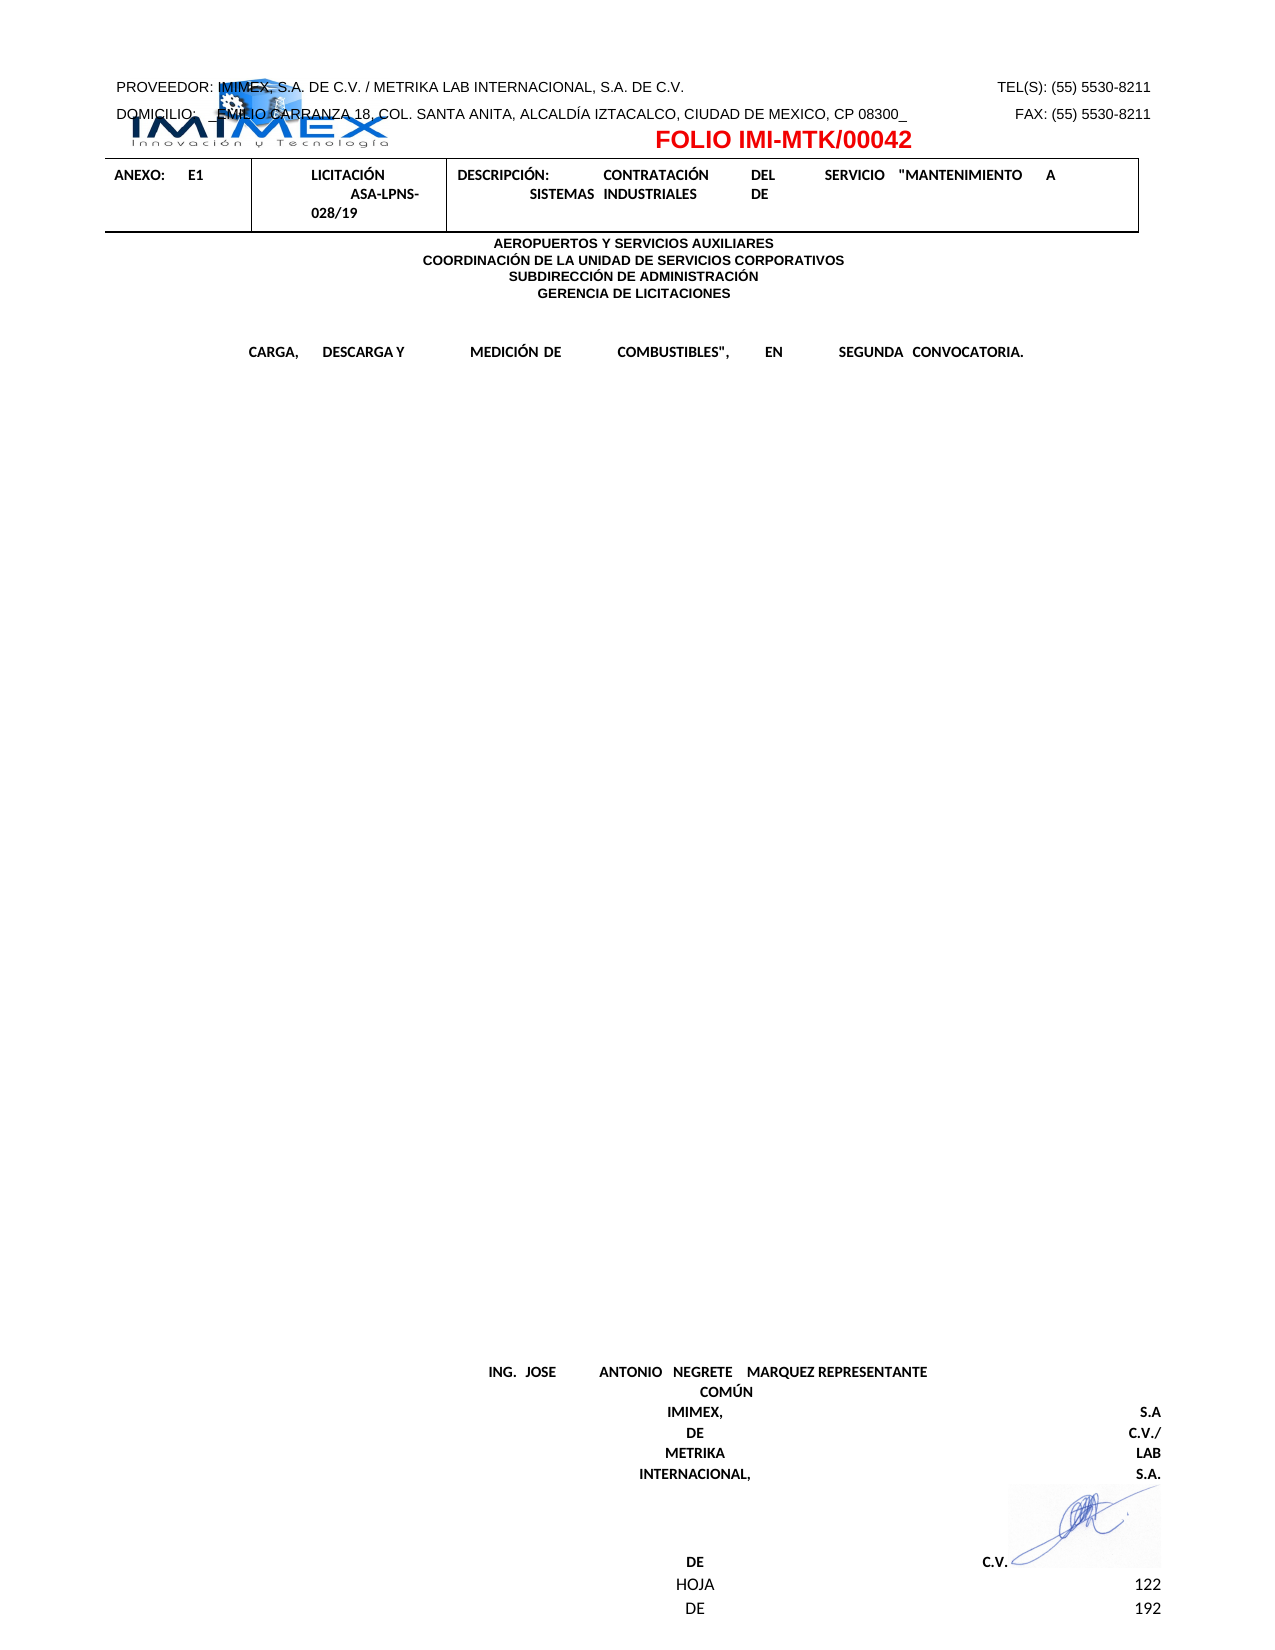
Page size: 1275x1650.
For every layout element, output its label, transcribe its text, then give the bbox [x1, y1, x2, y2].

picture [130, 78, 390, 148]
text CARGA, DESCARGA Y MEDICIÓN DE COMBUSTIBLES", EN SEGUNDA CONVOCATORIA. [116, 342, 1024, 361]
picture [1008, 1484, 1162, 1568]
text AEROPUERTOS Y SERVICIOS AUXILIARES [252, 159, 446, 231]
subtitle FOLIO IMI-MTK/00042 [319, 124, 956, 153]
text AEROPUERTOS Y SERVICIOS AUXILIARES [245, 233, 1022, 251]
text SUBDIRECCIÓN DE ADMINISTRACIÓN GERENCIA DE LICITACIONES [478, 269, 789, 301]
text COORDINACIÓN DE LA UNIDAD DE SERVICIOS CORPORATIVOS [245, 252, 1022, 268]
text AEROPUERTOS Y SERVICIOS AUXILIARES [447, 159, 1022, 231]
